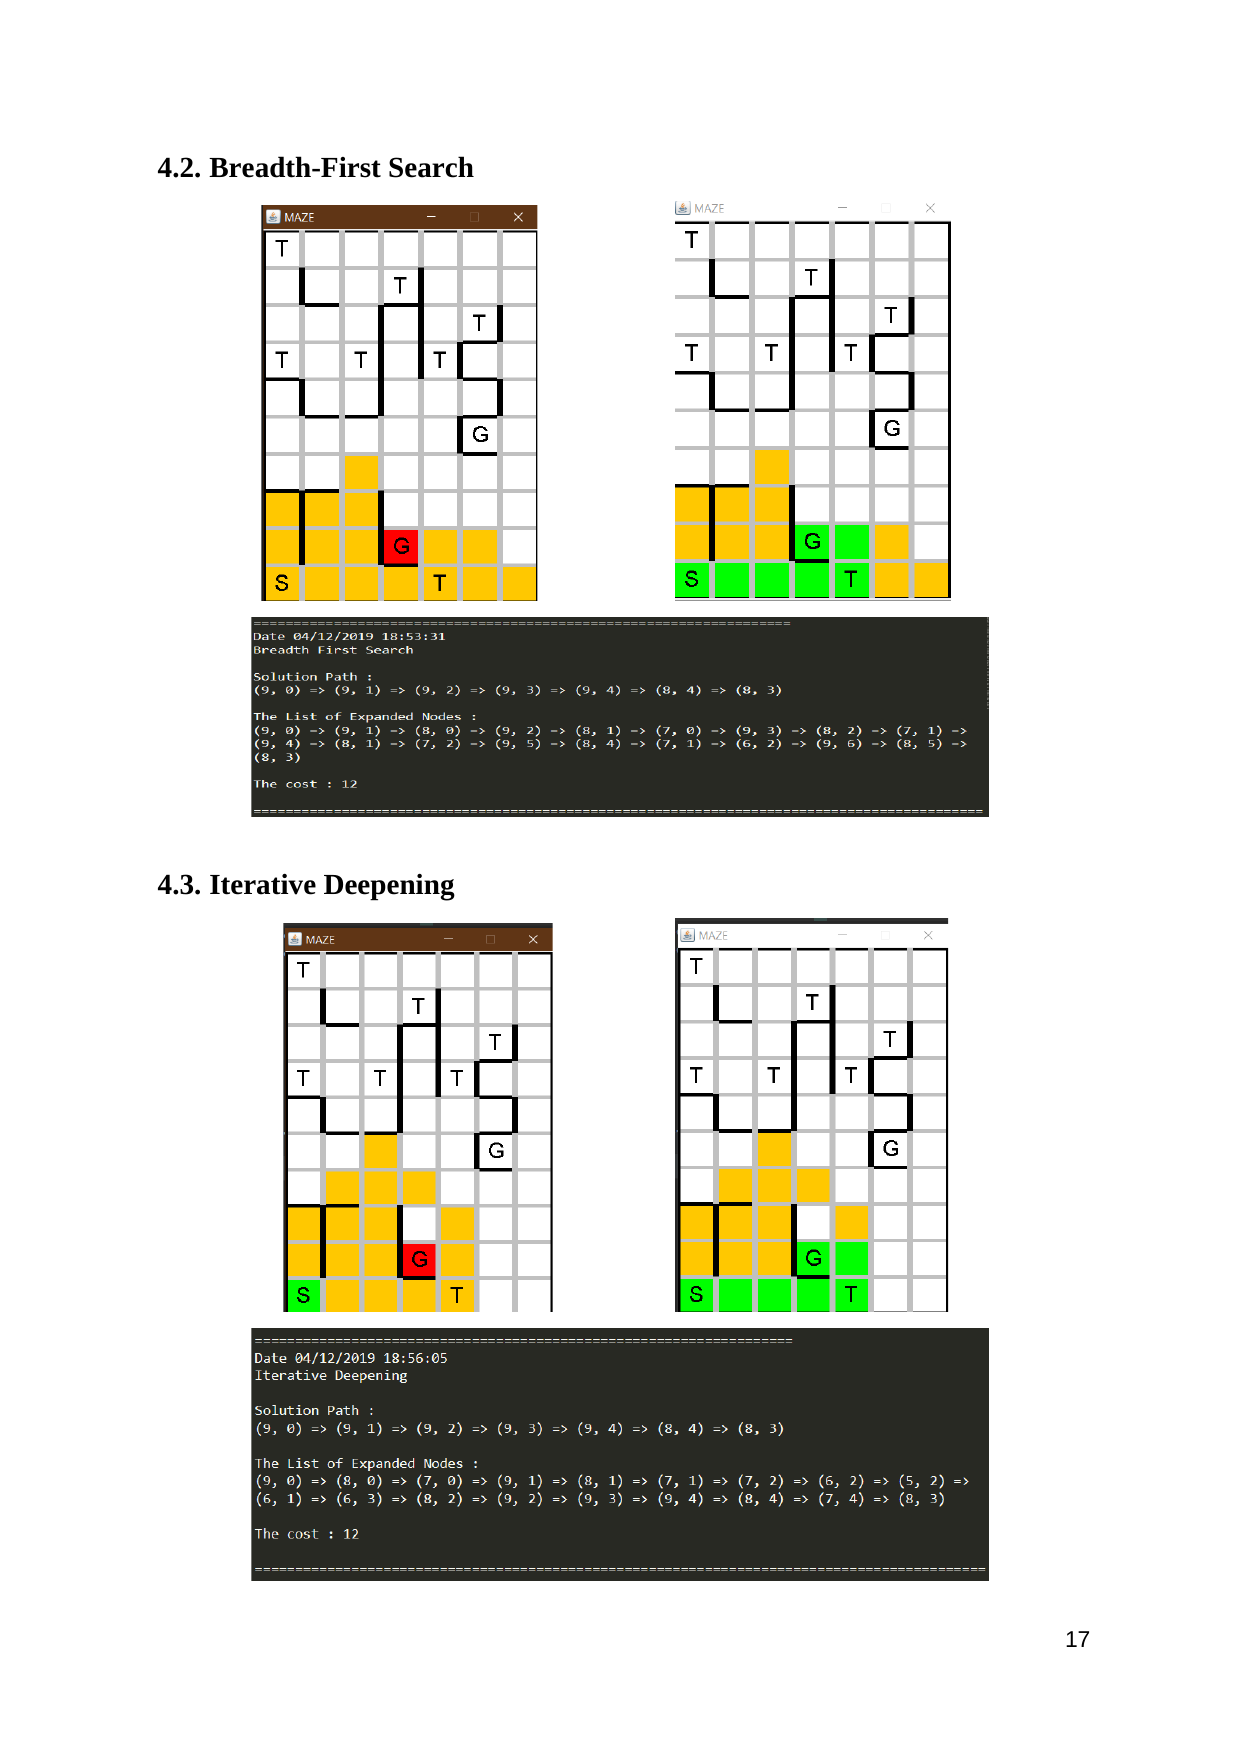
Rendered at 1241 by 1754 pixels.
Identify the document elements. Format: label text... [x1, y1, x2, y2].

picture [675, 918, 949, 1312]
subtitle Breadth-First Search [201, 150, 1090, 183]
picture [251, 1328, 989, 1581]
picture [251, 617, 989, 817]
picture [283, 923, 553, 1312]
subtitle Iterative Deepening [201, 867, 1090, 901]
picture [675, 201, 951, 601]
picture [261, 205, 538, 601]
